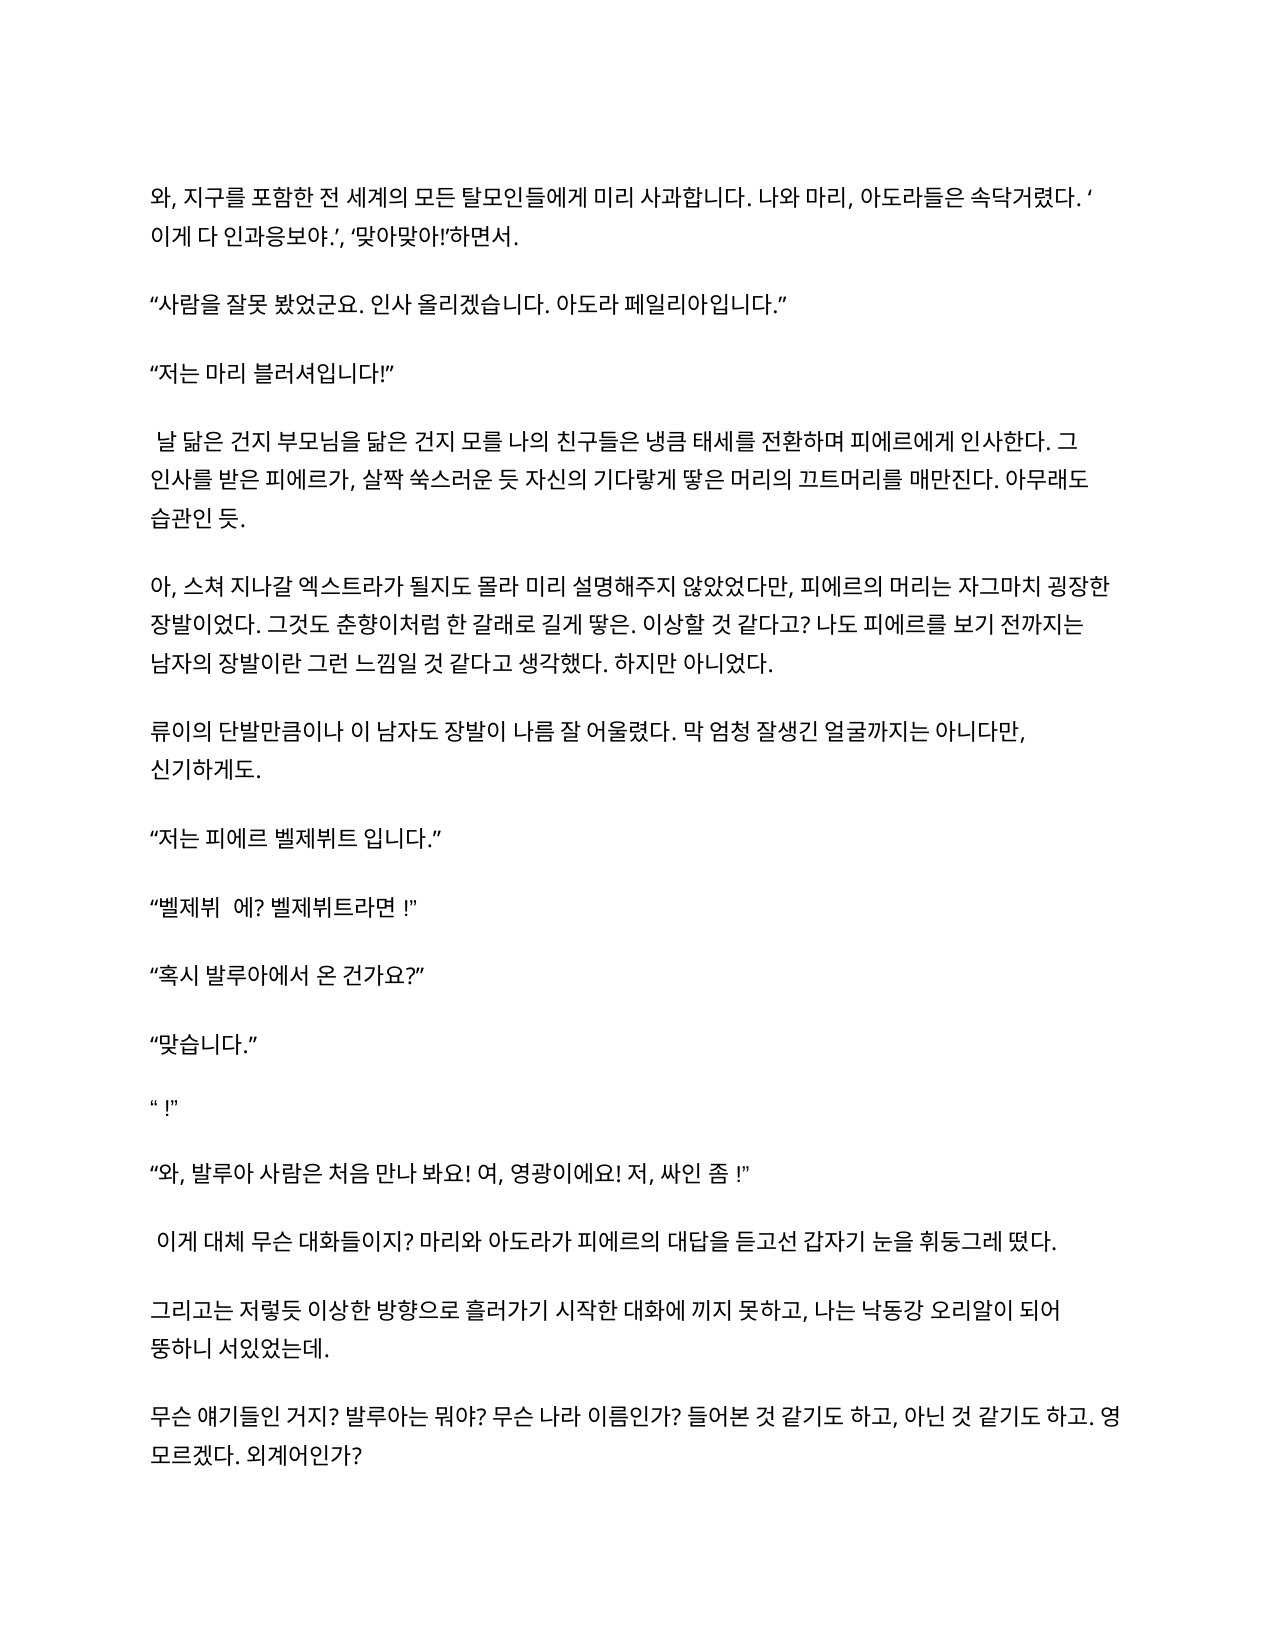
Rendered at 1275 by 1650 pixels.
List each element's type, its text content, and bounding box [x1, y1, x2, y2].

text “벨제뷔 에? 벨제뷔트라면 !” [150, 889, 1125, 923]
text 날 닮은 건지 부모님을 닮은 건지 모를 나의 친구들은 냉큼 태세를 전환하며 피에르에게 인사한다. 그 인사를 받은 피에르가, 살짝 쑥스러운 듯 자신의 기다랗게 땋은 머리의 끄트머리를 매만진다. 아무래도 습관인 듯. [150, 424, 1125, 534]
text 아, 스쳐 지나갈 엑스트라가 될지도 몰라 미리 설명해주지 않았었다만, 피에르의 머리는 자그마치 굉장한 장발이었다. 그것도 춘향이처럼 한 갈래로 길게 땋은. 이상할 것 같다고? 나도 피에르를 보기 전까지는 남자의 장발이란 그런 느낌일 것 같다고 생각했다. 하지만 아니었다. [150, 569, 1125, 679]
text “저는 피에르 벨제뷔트 입니다.” [150, 821, 1125, 854]
text “혹시 발루아에서 온 건가요?” [150, 958, 1125, 991]
text “와, 발루아 사람은 처음 만나 봐요! 여, 영광이에요! 저, 싸인 좀 !” [150, 1155, 1125, 1189]
text “사람을 잘못 봤었군요. 인사 올리겠습니다. 아도라 페일리아입니다.” [150, 287, 1125, 320]
text “맞습니다.” [150, 1026, 1125, 1060]
text 그리고는 저렇듯 이상한 방향으로 흘러가기 시작한 대화에 끼지 못하고, 나는 낙동강 오리알이 되어 뚱하니 서있었는데. [150, 1292, 1125, 1364]
text 와, 지구를 포함한 전 세계의 모든 탈모인들에게 미리 사과합니다. 나와 마리, 아도라들은 속닥거렸다. ‘이게 다 인과응보야.’, ‘맞아맞아!’하면서. [150, 180, 1125, 252]
text 류이의 단발만큼이나 이 남자도 장발이 나름 잘 어울렸다. 막 엄청 잘생긴 얼굴까지는 아니다만, 신기하게도. [150, 714, 1125, 786]
text “저는 마리 블러셔입니다!” [150, 356, 1125, 389]
text 무슨 얘기들인 거지? 발루아는 뭐야? 무슨 나라 이름인가? 들어본 것 같기도 하고, 아닌 것 같기도 하고. 영 모르겠다. 외계어인가? [150, 1399, 1125, 1471]
text “ !” [150, 1095, 1125, 1121]
text 이게 대체 무슨 대화들이지? 마리와 아도라가 피에르의 대답을 듣고선 갑자기 눈을 휘둥그레 떴다. [150, 1224, 1125, 1257]
